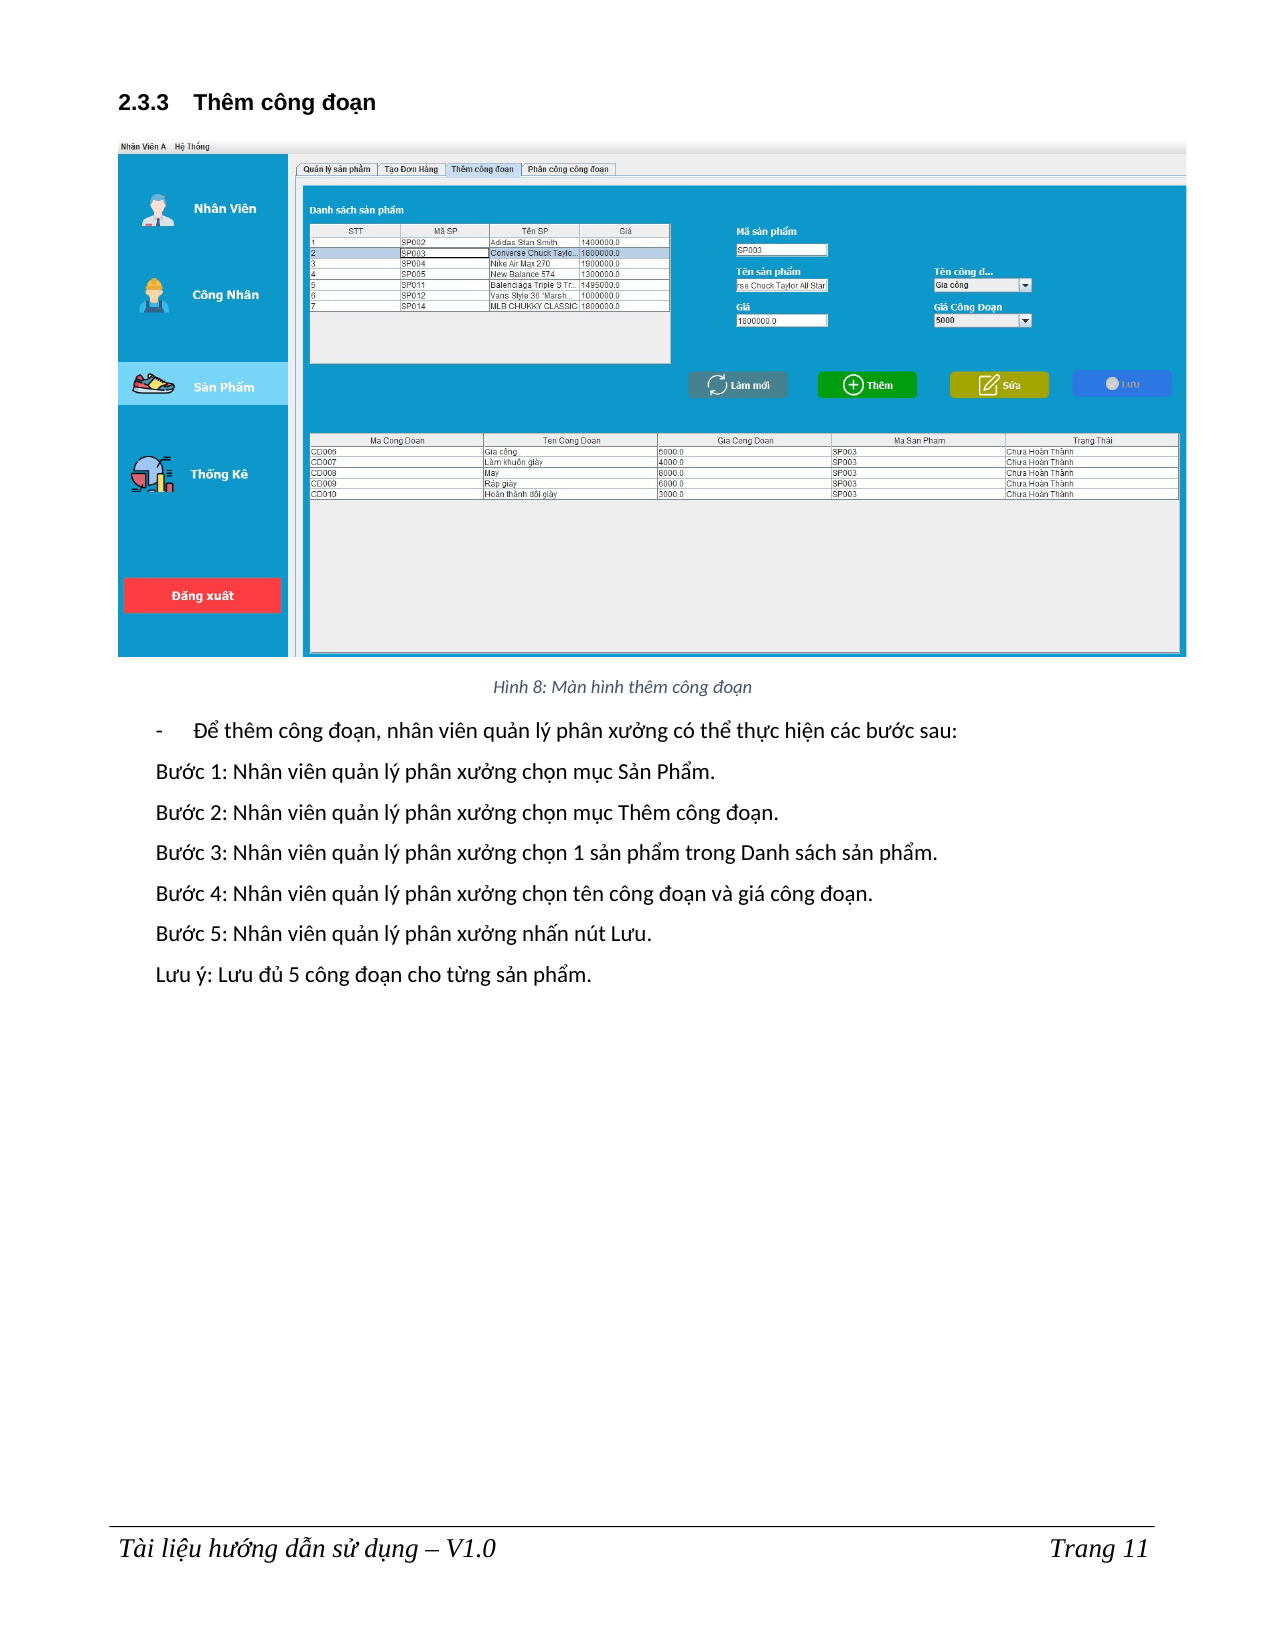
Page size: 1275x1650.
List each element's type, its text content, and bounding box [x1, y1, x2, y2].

picture [310, 206, 333, 213]
picture [131, 456, 174, 493]
picture [738, 268, 753, 276]
picture [771, 226, 796, 237]
text Hình 8: Màn hình thêm công đoạn [418, 675, 1186, 698]
picture [933, 268, 1033, 293]
picture [230, 202, 256, 213]
picture [233, 469, 249, 479]
text Bước 4: Nhân viên quản lý phân xưởng chọn tên công đoạn và giá công đoạn. [156, 879, 1186, 907]
text Bước 2: Nhân viên quản lý phân xưởng chọn mục Thêm công đoạn. [156, 798, 1186, 826]
text Lưu ý: Lưu đủ 5 công đoạn cho từng sản phẩm. [156, 960, 1186, 988]
picture [949, 372, 1050, 398]
text Bước 1: Nhân viên quản lý phân xưởng chọn mục Sản Phẩm. [156, 757, 1186, 785]
picture [737, 303, 750, 310]
picture [379, 205, 403, 216]
picture [227, 290, 259, 300]
picture [688, 372, 788, 398]
picture [1073, 370, 1172, 397]
picture [310, 433, 1180, 653]
picture [195, 202, 226, 213]
picture [193, 290, 223, 302]
picture [118, 140, 1187, 657]
picture [736, 266, 828, 292]
picture [933, 303, 1033, 328]
text Bước 3: Nhân viên quản lý phân xưởng chọn 1 sản phẩm trong Danh sách sản phẩm. [156, 838, 1186, 866]
list Để thêm công đoạn, nhân viên quản lý phân xưởng có thể thực hiện các bước sau: [156, 717, 1186, 745]
picture [736, 313, 828, 328]
picture [737, 227, 750, 235]
text Bước 5: Nhân viên quản lý phân xưởng nhấn nút Lưu. [156, 919, 1186, 947]
picture [818, 372, 917, 398]
picture [757, 267, 772, 275]
picture [310, 223, 672, 365]
picture [753, 228, 768, 235]
picture [735, 243, 828, 257]
picture [336, 206, 375, 213]
picture [191, 468, 228, 483]
subtitle Thêm công đoạn [118, 89, 1186, 115]
picture [142, 194, 175, 227]
picture [935, 303, 948, 310]
picture [140, 277, 168, 313]
picture [124, 578, 281, 613]
